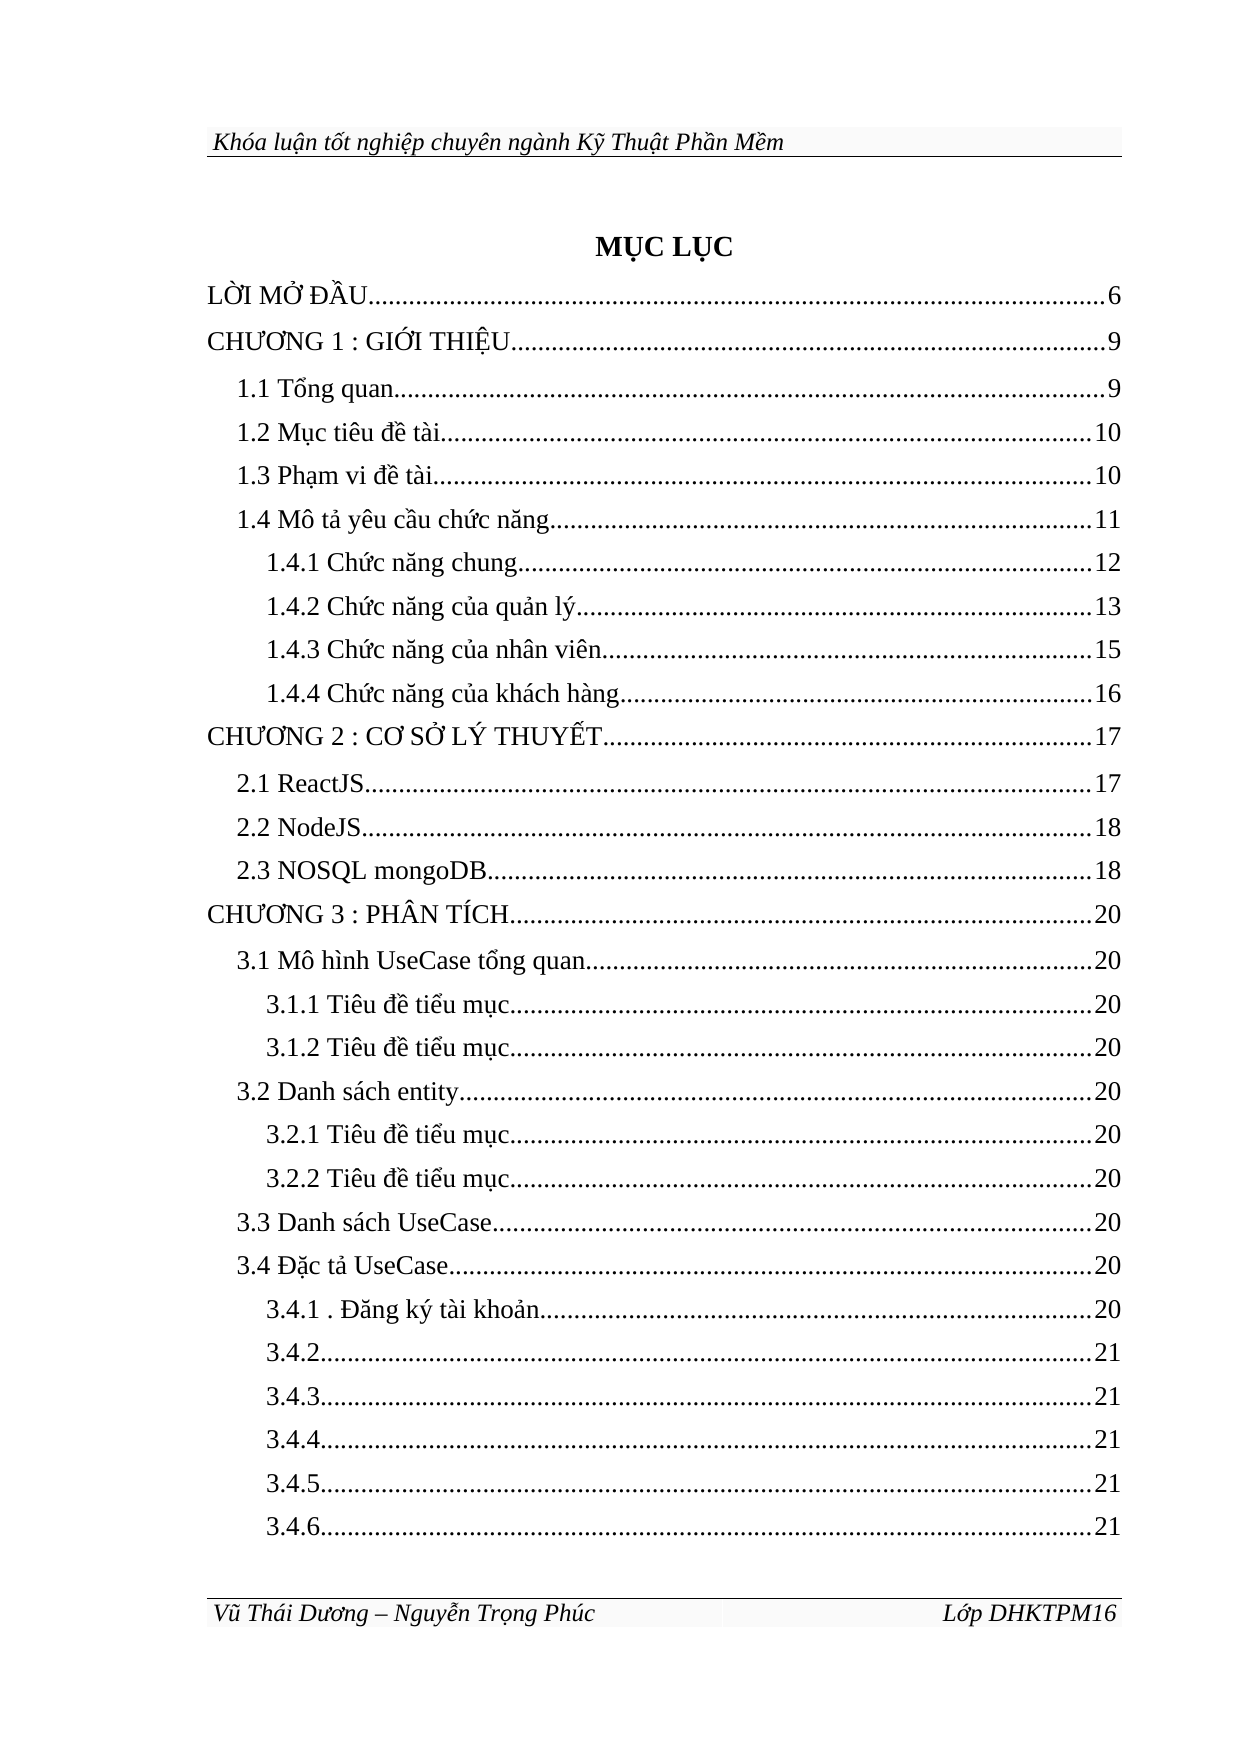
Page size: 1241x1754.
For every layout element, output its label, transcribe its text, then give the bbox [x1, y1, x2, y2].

text 1.1 Tổng quan 9 [236, 372, 1122, 403]
text 3.4.6 21 [266, 1510, 1122, 1542]
text 3.4.4 21 [266, 1423, 1122, 1454]
text 3.2 Danh sách entity 20 [236, 1075, 1122, 1106]
text 3.4 Đặc tả UseCase 20 [236, 1249, 1122, 1280]
text 3.2.2 Tiêu đề tiểu mục 20 [266, 1162, 1122, 1193]
text 1.4.2 Chức năng của quản lý 13 [266, 590, 1122, 621]
text 2.3 NOSQL mongoDB 18 [236, 854, 1122, 885]
text 3.4.2 21 [266, 1336, 1122, 1367]
text CHƯƠNG 2 : CƠ SỞ LÝ THUYẾT 17 [207, 720, 1122, 752]
text 1.4 Mô tả yêu cầu chức năng 11 [236, 503, 1122, 534]
text 3.4.3 21 [266, 1380, 1122, 1411]
text 1.2 Mục tiêu đề tài 10 [236, 416, 1122, 447]
text 3.4.1 . Đăng ký tài khoản 20 [266, 1293, 1122, 1324]
text 1.4.4 Chức năng của khách hàng 16 [266, 677, 1122, 708]
text 3.3 Danh sách UseCase 20 [236, 1206, 1122, 1237]
text 3.2.1 Tiêu đề tiểu mục 20 [266, 1118, 1122, 1150]
text 3.1.1 Tiêu đề tiểu mục 20 [266, 988, 1122, 1019]
text MỤC LỤC [207, 229, 1122, 262]
text 3.4.5 21 [266, 1467, 1122, 1498]
text 3.1 Mô hình UseCase tổng quan 20 [236, 944, 1122, 976]
text 1.4.1 Chức năng chung 12 [266, 546, 1122, 577]
text 1.3 Phạm vi đề tài 10 [236, 459, 1122, 490]
text 1.4.3 Chức năng của nhân viên 15 [266, 633, 1122, 664]
text CHƯƠNG 1 : GIỚI THIỆU 9 [207, 325, 1122, 357]
text LỜI MỞ ĐẦU 6 [207, 279, 1122, 310]
text 2.1 ReactJS 17 [236, 767, 1122, 798]
text CHƯƠNG 3 : PHÂN TÍCH 20 [207, 898, 1122, 929]
text 3.1.2 Tiêu đề tiểu mục 20 [266, 1031, 1122, 1063]
text 2.2 NodeJS 18 [236, 811, 1122, 842]
